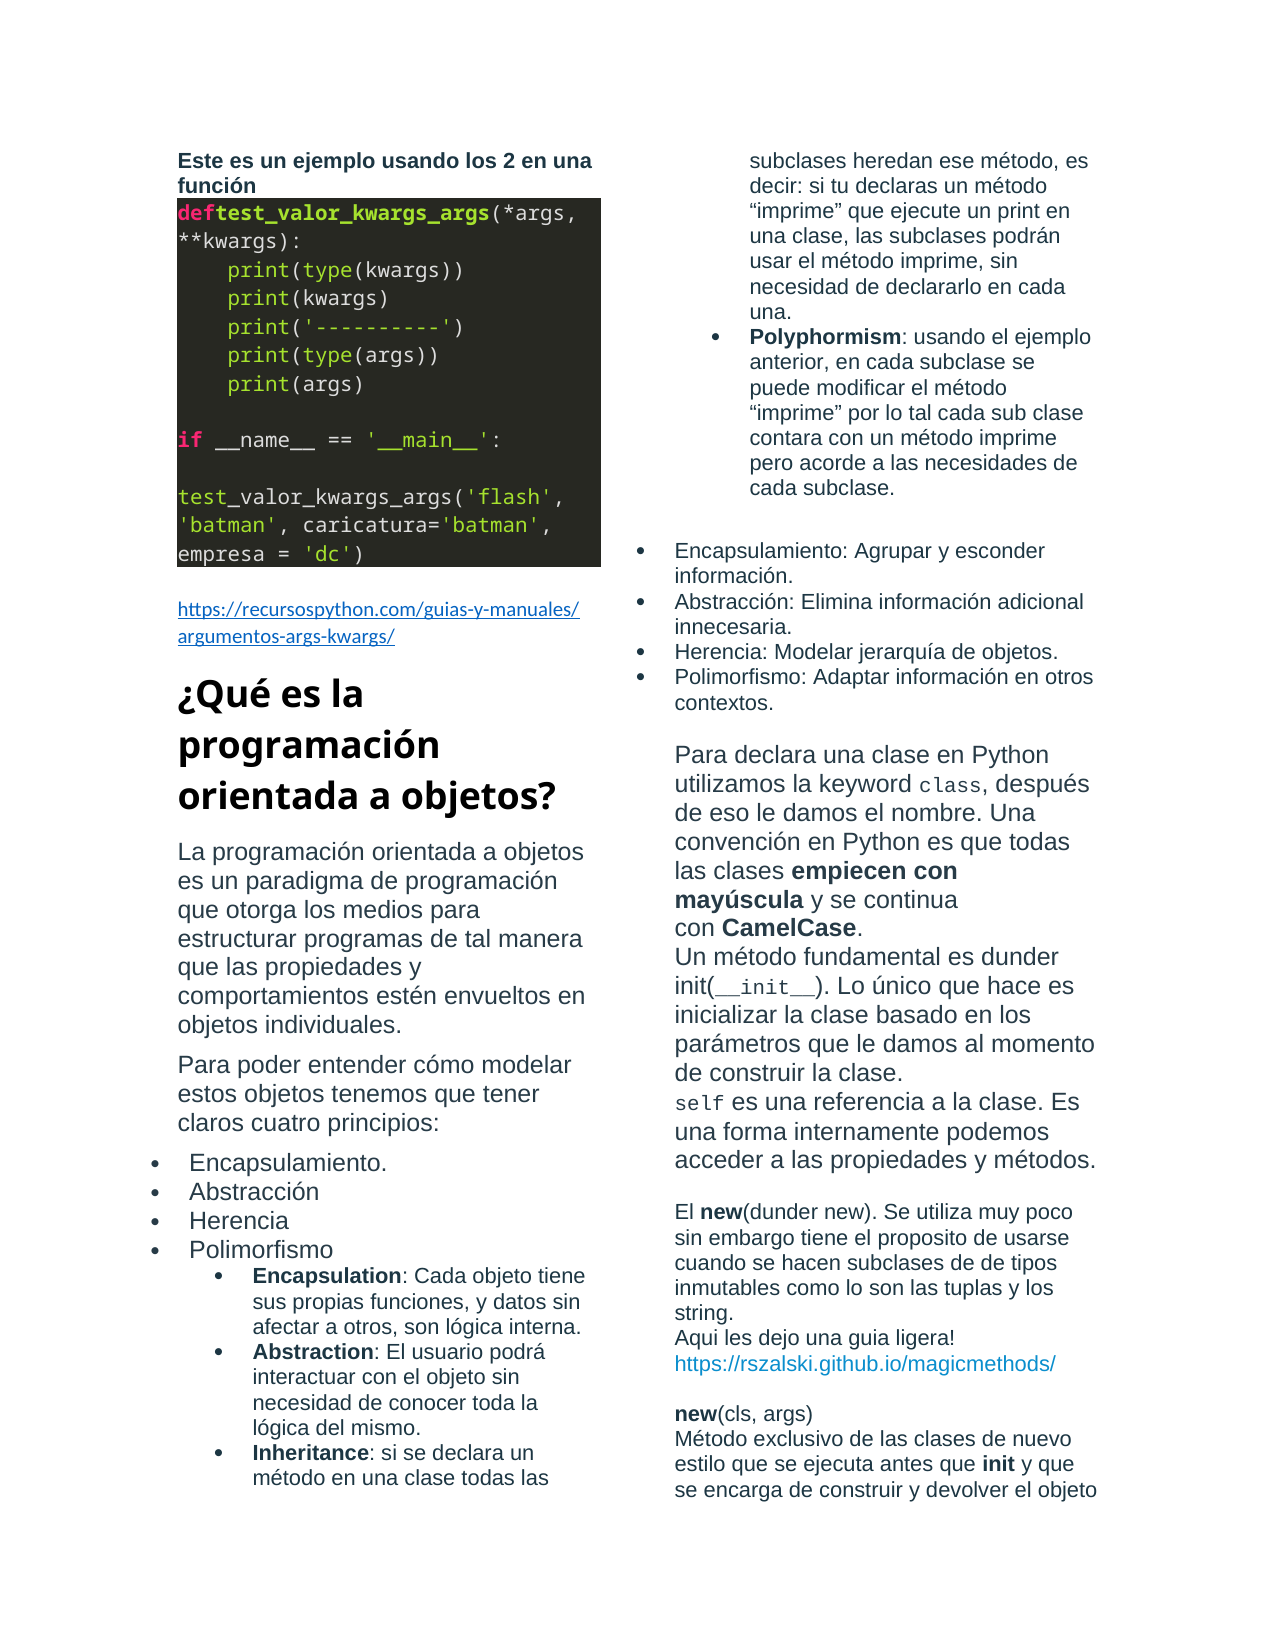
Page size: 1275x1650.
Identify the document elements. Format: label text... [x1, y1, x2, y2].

list Encapsulamiento. [151, 1148, 589, 1177]
list Polimorfismo: Adaptar información en otros contextos. [637, 664, 1098, 715]
list Abstracción [151, 1177, 589, 1206]
text Un método fundamental es dunder init(__init__). Lo único que hace es inicializar la clase basado en los parámetros que le damos al momento de construir la clase. [674, 942, 1098, 1087]
list Polyphormism: usando el ejemplo anterior, en cada subclase se puede modificar el método “imprime” por lo tal cada sub clase contara con un método imprime pero acorde a las necesidades de cada subclase. [712, 324, 1098, 501]
text print('----------') [177, 312, 601, 340]
list Abstracción: Elimina información adicional innecesaria. [637, 589, 1098, 639]
text Este es un ejemplo usando los 2 en una función [177, 148, 601, 198]
text print(args) [177, 369, 601, 397]
list Herencia: Modelar jerarquía de objetos. [637, 639, 1098, 664]
text print(kwargs) [177, 283, 601, 312]
text La programación orientada a objetos es un paradigma de programación que otorga los medios para estructurar programas de tal manera que las propiedades y comportamientos estén envueltos en objetos individuales. [177, 837, 601, 1038]
text self es una referencia a la clase. Es una forma internamente podemos acceder a las propiedades y métodos. [674, 1087, 1098, 1174]
list Polimorfismo [151, 1234, 589, 1263]
text Para declara una clase en Python utilizamos la keyword class, después de eso le damos el nombre. Una convención en Python es que todas las clases empiecen con mayúscula y se continua con CamelCase. [674, 740, 1098, 942]
text deftest_valor_kwargs_args(*args, **kwargs): [177, 198, 601, 255]
text https://recursospython.com/guias-y-manuales/argumentos-args-kwargs/ [177, 596, 601, 649]
text Para poder entender cómo modelar estos objetos tenemos que tener claros cuatro principios: [177, 1050, 601, 1137]
text print(type(args)) [177, 340, 601, 369]
list Abstraction: El usuario podrá interactuar con el objeto sin necesidad de conocer toda la lógica del mismo. [215, 1339, 601, 1440]
list Encapsulation: Cada objeto tiene sus propias funciones, y datos sin afectar a otros, son lógica interna. [215, 1263, 601, 1339]
text El new(dunder new). Se utiliza muy poco sin embargo tiene el proposito de usarse cuando se hacen subclases de de tipos inmutables como lo son las tuplas y los string. [674, 1199, 1098, 1325]
text Aqui les dejo una guia ligera! https://rszalski.github.io/magicmethods/ [674, 1325, 1098, 1376]
text print(type(kwargs)) [177, 255, 601, 283]
list Inheritance: si se declara un método en una clase todas las subclases heredan ese método, es decir: si tu declaras un método “imprime” que ejecute un print en una clase, las subclases podrán usar el método imprime, sin necesidad de declararlo en cada una. [712, 148, 1098, 324]
text if __name__ == '__main__': [177, 426, 601, 454]
text test_valor_kwargs_args('flash', 'batman', caricatura='batman', empresa = 'dc') [177, 454, 601, 567]
text ¿Qué es la programación orientada a objetos? [177, 667, 601, 821]
list Herencia [151, 1206, 589, 1234]
list Encapsulamiento: Agrupar y esconder información. [637, 538, 1098, 589]
list Inheritance: si se declara un método en una clase todas las subclases heredan ese método, es decir: si tu declaras un método “imprime” que ejecute un print en una clase, las subclases podrán usar el método imprime, sin necesidad de declararlo en cada una. [215, 1440, 601, 1490]
